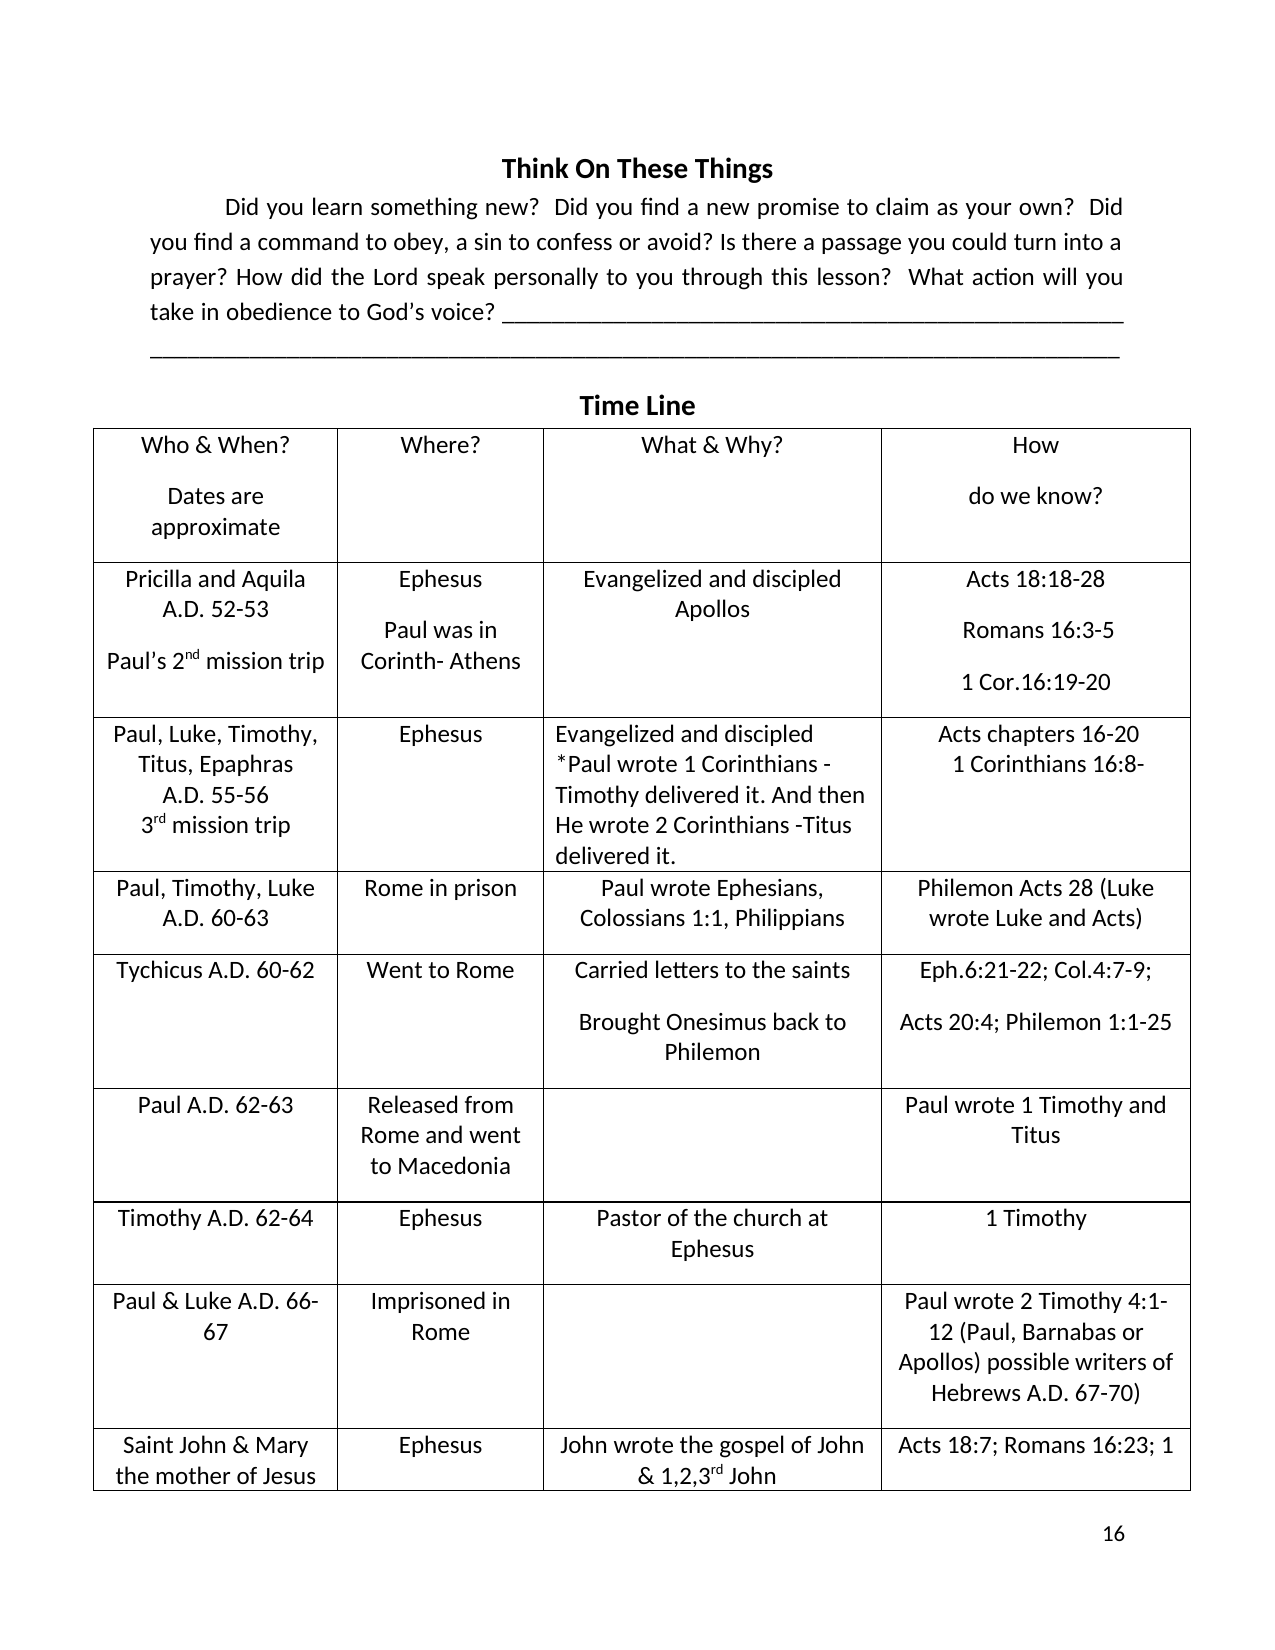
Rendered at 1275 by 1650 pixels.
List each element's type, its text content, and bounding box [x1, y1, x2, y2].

table_cell Philemon Acts 28 (Luke wrote Luke and Acts) [882, 872, 1190, 954]
table_cell Acts chapters 16-20 1 Corinthians 16:8- [882, 718, 1190, 871]
table_cell Paul A.D. 62-63 [94, 1089, 337, 1201]
table_cell Paul, Luke, Timothy, Titus, Epaphras A.D. 55-56 3rd mission trip [94, 718, 337, 871]
table_cell Released from Rome and went to Macedonia [338, 1089, 543, 1201]
table_cell Paul wrote 1 Timothy and Titus [882, 1089, 1190, 1201]
table_cell Ephesus [338, 718, 543, 871]
table_cell Ephesus [338, 1203, 543, 1284]
table_cell Ephesus Paul was in Corinth- Athens [338, 563, 543, 717]
table_cell [544, 1089, 881, 1201]
table_cell Timothy A.D. 62-64 [94, 1203, 337, 1284]
table_header Where? [338, 429, 543, 562]
table_cell Carried letters to the saints Brought Onesimus back to Philemon [544, 955, 881, 1088]
subtitle Time Line [150, 387, 1125, 422]
table_cell Evangelized and discipled Apollos [544, 563, 881, 717]
text Did you learn something new? Did you find a new promise to claim as your own? Did you find a command to obey, a sin to confess or avoid? Is there a passage you could turn into a prayer? How did the Lord speak personally to you through this lesson? What action will you take in obedience to God’s voice? __________________________________________________ ______________________________________________________________________________ [150, 191, 1125, 361]
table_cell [544, 1429, 881, 1490]
table_cell Rome in prison [338, 872, 543, 954]
table_cell Imprisoned in Rome [338, 1285, 543, 1428]
table_cell Paul wrote 2 Timothy 4:1-12 (Paul, Barnabas or Apollos) possible writers of Hebrews A.D. 67-70) [882, 1285, 1190, 1428]
table_cell Went to Rome [338, 955, 543, 1088]
table_cell Pricilla and Aquila A.D. 52-53 Paul’s 2nd mission trip [94, 563, 337, 717]
table_cell Pastor of the church at Ephesus [544, 1203, 881, 1284]
table_header Who & When? Dates are approximate [94, 429, 337, 562]
table_cell Paul wrote Ephesians, Colossians 1:1, Philippians [544, 872, 881, 954]
table_cell Ephesus [338, 1429, 543, 1490]
table_cell Evangelized and discipled *Paul wrote 1 Corinthians -Timothy delivered it. And then He wrote 2 Corinthians -Titus delivered it. [544, 718, 881, 871]
table_header How do we know? [882, 429, 1190, 562]
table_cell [94, 1429, 337, 1490]
table_cell Paul & Luke A.D. 66-67 [94, 1285, 337, 1428]
table_header What & Why? [544, 429, 881, 562]
table_cell Tychicus A.D. 60-62 [94, 955, 337, 1088]
table_cell [544, 1285, 881, 1428]
table_cell Acts 18:18-28 Romans 16:3-5 1 Cor.16:19-20 [882, 563, 1190, 717]
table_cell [882, 1429, 1190, 1490]
table_cell Paul, Timothy, Luke A.D. 60-63 [94, 872, 337, 954]
table_cell 1 Timothy [882, 1203, 1190, 1284]
table_cell Eph.6:21-22; Col.4:7-9; Acts 20:4; Philemon 1:1-25 [882, 955, 1190, 1088]
subtitle Think On These Things [150, 150, 1125, 186]
